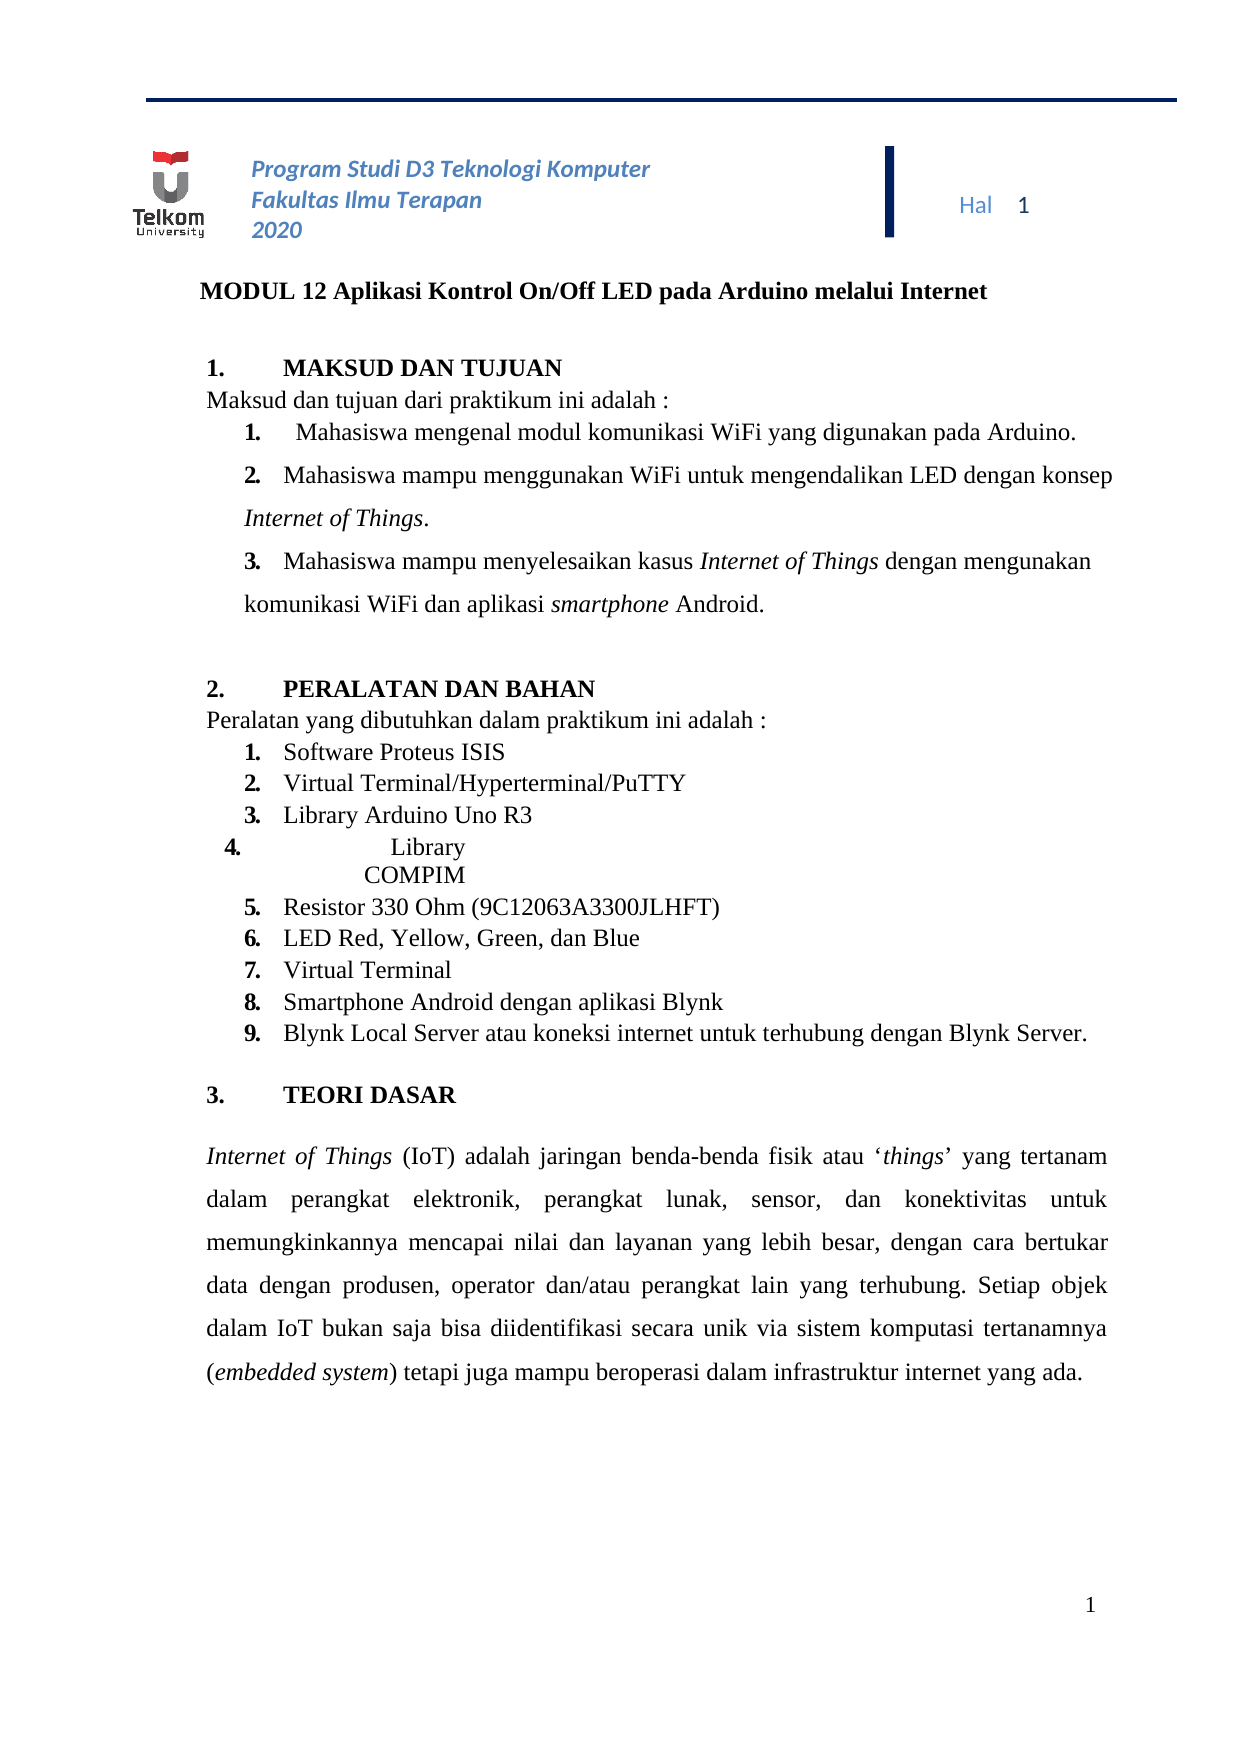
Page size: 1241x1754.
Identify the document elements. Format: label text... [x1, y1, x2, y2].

text Peralatan yang dibutuhkan dalam praktikum ini adalah : [206, 706, 1123, 734]
text Program Studi D3 Teknologi Komputer Fakultas Ilmu Terapan [251, 153, 652, 214]
list Software Proteus ISIS [244, 737, 1123, 766]
list Library Arduino Uno R3 [244, 800, 1123, 829]
subtitle PERALATAN DAN BAHAN [206, 674, 1123, 703]
list Mahasiswa mampu menggunakan WiFi untuk mengendalikan LED dengan konsep [244, 460, 1123, 488]
list Mahasiswa mampu menyelesaikan kasus Internet of Things dengan mengunakan komunikasi WiFi dan aplikasi smartphone Android. [244, 546, 1108, 618]
picture [132, 151, 204, 238]
list Mahasiswa mengenal modul komunikasi WiFi yang digunakan pada Arduino. [244, 417, 1123, 446]
text 2020 [251, 214, 654, 244]
text Hal 1 [959, 189, 1123, 220]
text Internet of Things (IoT) adalah jaringan benda-benda fisik atau ‘things’ yang tertanam dalam perangkat elektronik, perangkat lunak, sensor, dan konektivitas untuk memungkinkannya mencapai nilai dan layanan yang lebih besar, dengan cara bertukar data dengan produsen, operator dan/atau perangkat lain yang terhubung. Setiap objek dalam IoT bukan saja bisa diidentifikasi secara unik via sistem komputasi tertanamnya (embedded system) tetapi juga mampu beroperasi dalam infrastruktur internet yang ada. [206, 1141, 1108, 1385]
list LED Red, Yellow, Green, dan Blue [244, 923, 1123, 952]
list Smartphone Android dengan aplikasi Blynk [244, 987, 1123, 1016]
text Maksud dan tujuan dari praktikum ini adalah : [206, 385, 1123, 414]
text Internet of Things. [244, 503, 1123, 532]
list Blynk Local Server atau koneksi internet untuk terhubung dengan Blynk Server. [244, 1018, 1123, 1047]
subtitle TEORI DASAR [117, 1081, 456, 1109]
list MAKSUD DAN TUJUAN [206, 353, 1123, 382]
subtitle MODUL 12 Aplikasi Kontrol On/Off LED pada Arduino melalui Internet [199, 276, 1123, 305]
list Virtual Terminal [244, 955, 1123, 984]
list Resistor 330 Ohm (9C12063A3300JLHFT) [244, 892, 1123, 921]
list Virtual Terminal/Hyperterminal/PuTTY [244, 768, 1123, 797]
list Library COMPIM [117, 832, 465, 889]
